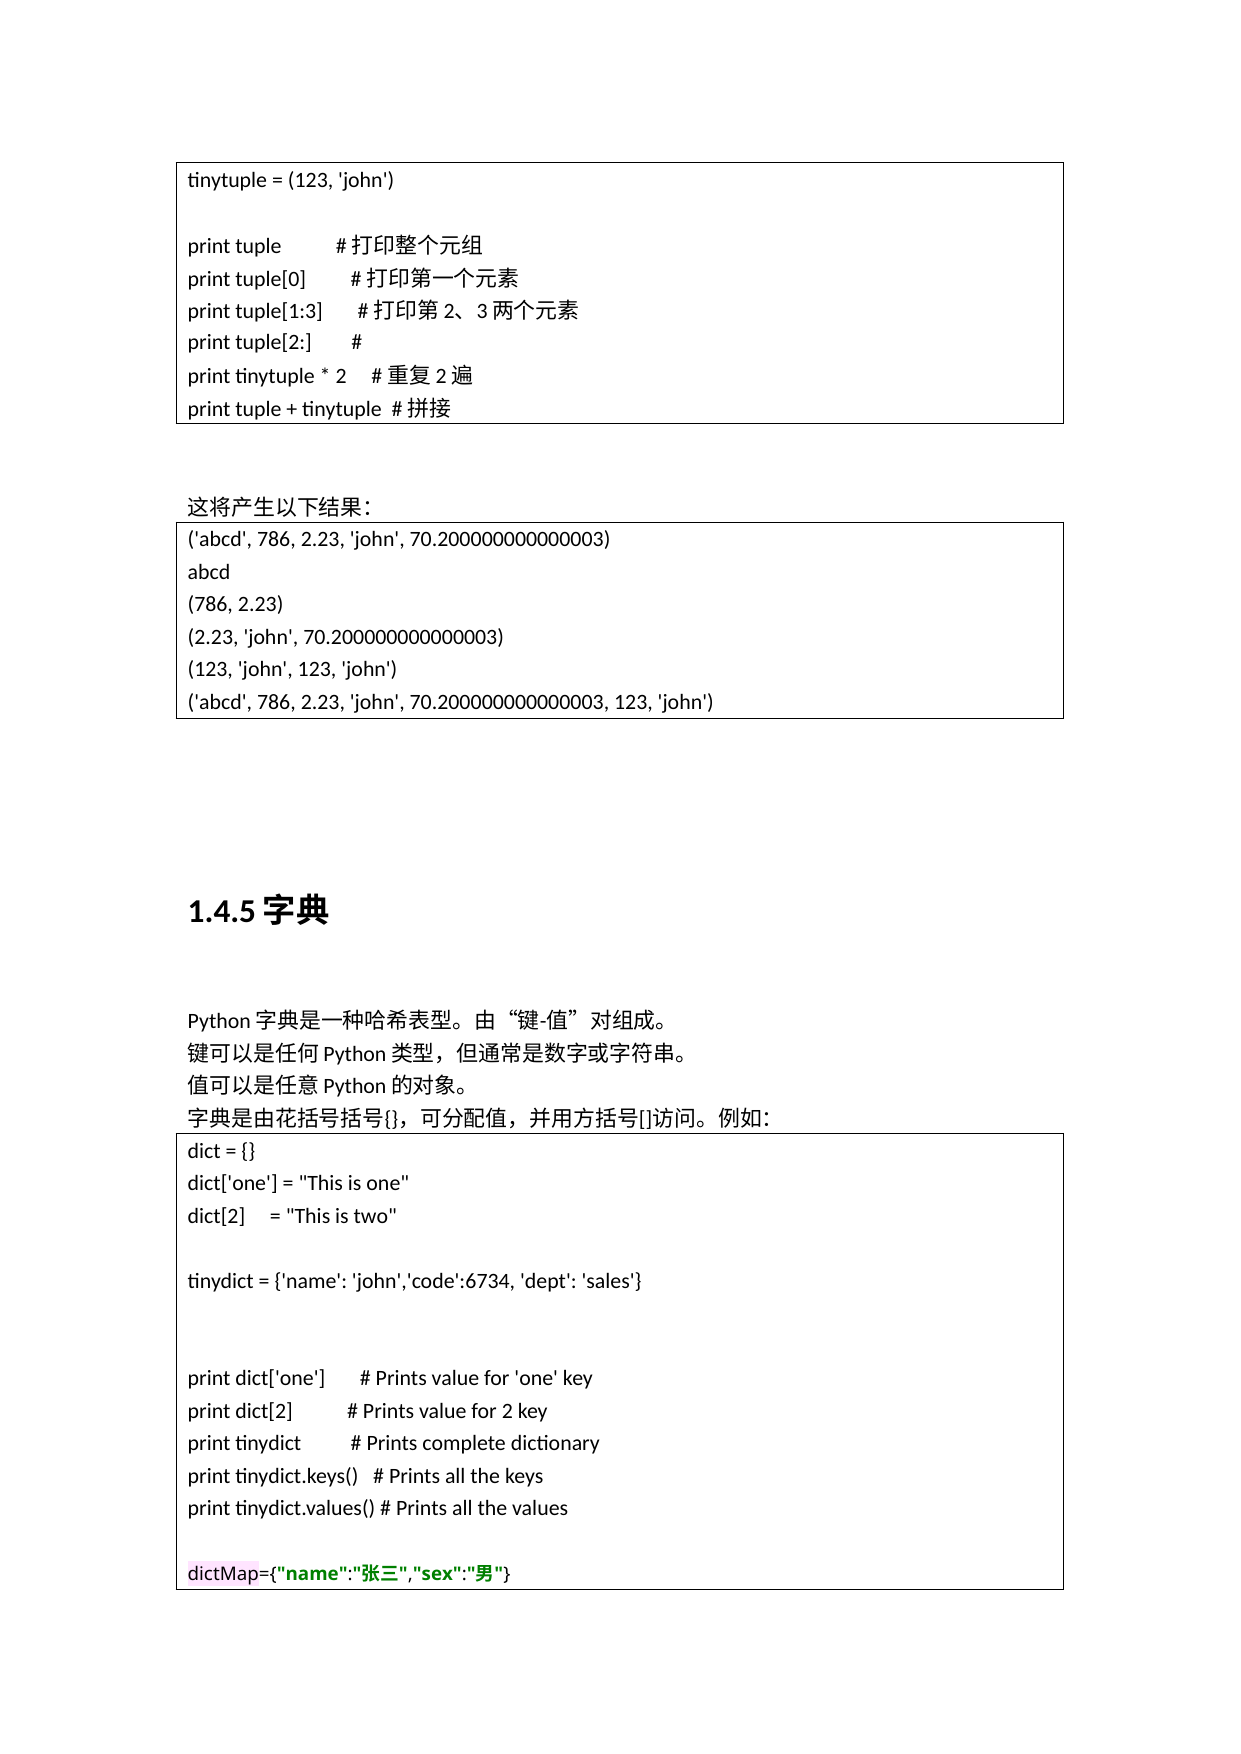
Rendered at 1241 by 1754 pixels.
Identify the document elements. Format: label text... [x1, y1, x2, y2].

table_header ('abcd', 786, 2.23, 'john', 70.200000000000003) abcd (786, 2.23) (2.23, 'john', 70.200000000000003) (123, 'john', 123, 'john') ('abcd', 786, 2.23, 'john', 70.200000000000003, 123, 'john') [177, 523, 1063, 718]
text 值可以是任意Python的对象。 [187, 1068, 1053, 1100]
text 键可以是任何Python类型，但通常是数字或字符串。 [187, 1035, 1053, 1068]
text 这将产生以下结果： [187, 489, 1053, 522]
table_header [177, 163, 1063, 423]
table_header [177, 1134, 1063, 1589]
text Python字典是一种哈希表型。由“键-值”对组成。 [187, 1003, 1053, 1035]
text 字典是由花括号括号{}，可分配值，并用方括号[]访问。例如： [187, 1100, 1053, 1133]
subtitle 1.4.5字典 [187, 876, 1053, 941]
